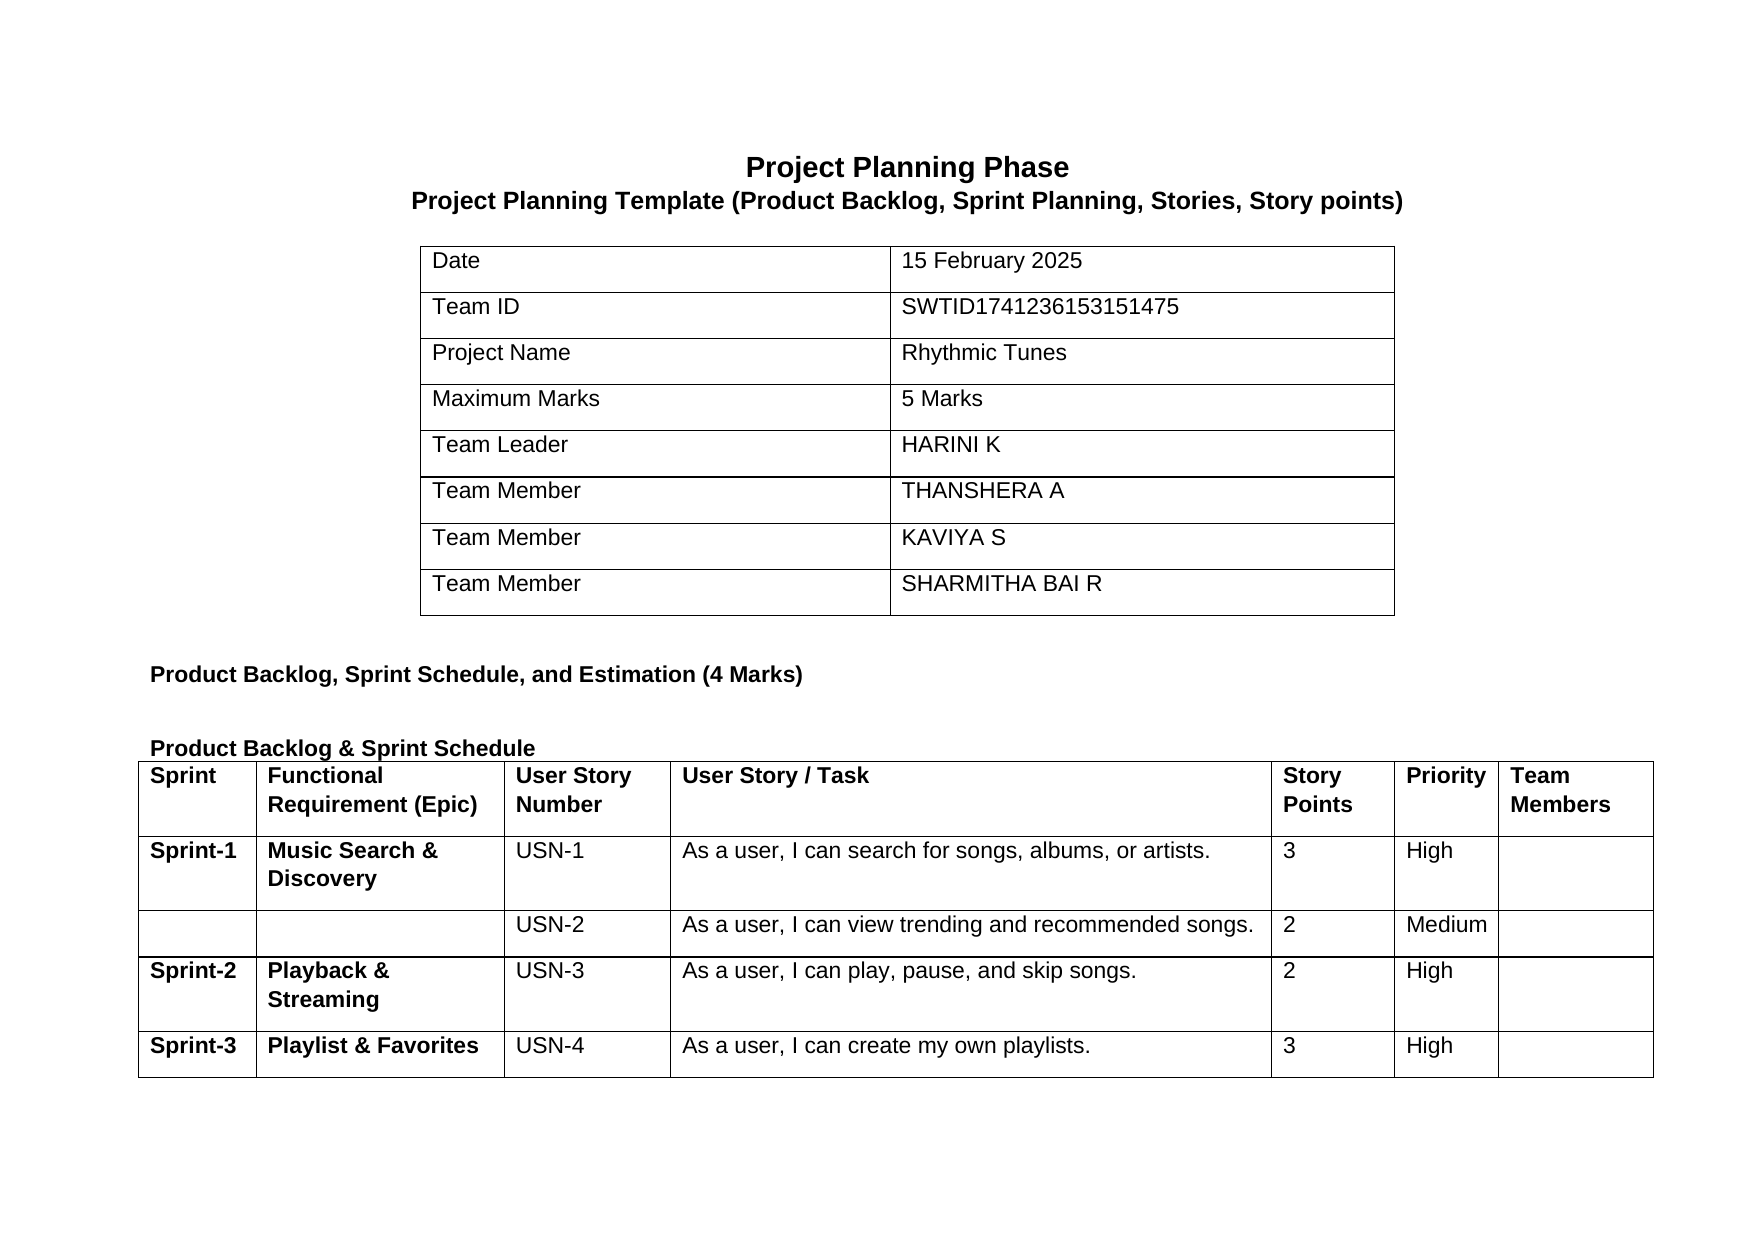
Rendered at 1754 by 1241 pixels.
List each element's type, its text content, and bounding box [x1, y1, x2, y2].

table_header Story Points [1272, 762, 1394, 836]
table_cell Sprint-2 [139, 958, 256, 1031]
table_cell USN-3 [505, 958, 670, 1031]
table_header Date [421, 247, 890, 292]
table_header User Story / Task [671, 762, 1271, 836]
table_cell [1499, 911, 1653, 956]
table_cell KAVIYA S [891, 524, 1394, 569]
table_cell Team Member [421, 570, 890, 615]
table_cell USN-1 [505, 837, 670, 910]
table_cell Music Search & Discovery [257, 837, 504, 910]
table_cell USN-2 [505, 911, 670, 956]
table_cell [1499, 958, 1653, 1031]
table_cell As a user, I can play, pause, and skip songs. [671, 958, 1271, 1031]
table_cell USN-4 [505, 1032, 670, 1077]
table_cell [139, 911, 256, 956]
table_cell As a user, I can view trending and recommended songs. [671, 911, 1271, 956]
table_cell 3 [1272, 837, 1394, 910]
table_cell Project Name [421, 339, 890, 384]
table_cell 5 Marks [891, 385, 1394, 430]
table_header Functional Requirement (Epic) [257, 762, 504, 836]
text Project Planning Phase [150, 150, 1665, 183]
table_cell SWTID1741236153151475 [891, 293, 1394, 338]
table_cell Playlist & Favorites [257, 1032, 504, 1077]
text Product Backlog & Sprint Schedule [150, 735, 1665, 761]
table_cell Team Leader [421, 431, 890, 476]
table_cell HARINI K [891, 431, 1394, 476]
table_header User Story Number [505, 762, 670, 836]
table_cell High [1395, 1032, 1498, 1077]
table_cell Team Member [421, 524, 890, 569]
table_cell 2 [1272, 911, 1394, 956]
table_cell High [1395, 837, 1498, 910]
table_cell Medium [1395, 911, 1498, 956]
table_cell Team Member [421, 478, 890, 522]
table_header Priority [1395, 762, 1498, 836]
table_cell Team ID [421, 293, 890, 338]
table_cell As a user, I can search for songs, albums, or artists. [671, 837, 1271, 910]
table_cell THANSHERA A [891, 478, 1394, 522]
text Product Backlog, Sprint Schedule, and Estimation (4 Marks) [150, 661, 1665, 687]
table_header Team Members [1499, 762, 1653, 836]
table_cell 3 [1272, 1032, 1394, 1077]
table_cell Sprint-1 [139, 837, 256, 910]
table_cell Rhythmic Tunes [891, 339, 1394, 384]
table_cell [1499, 837, 1653, 910]
table_cell Maximum Marks [421, 385, 890, 430]
table_cell 2 [1272, 958, 1394, 1031]
table_cell SHARMITHA BAI R [891, 570, 1394, 615]
table_header Sprint [139, 762, 256, 836]
table_cell [1499, 1032, 1653, 1077]
table_header 15 February 2025 [891, 247, 1394, 292]
table_cell As a user, I can create my own playlists. [671, 1032, 1271, 1077]
table_cell [257, 911, 504, 956]
text Project Planning Template (Product Backlog, Sprint Planning, Stories, Story points) [150, 186, 1665, 215]
table_cell Playback & Streaming [257, 958, 504, 1031]
table_cell Sprint-3 [139, 1032, 256, 1077]
table_cell High [1395, 958, 1498, 1031]
